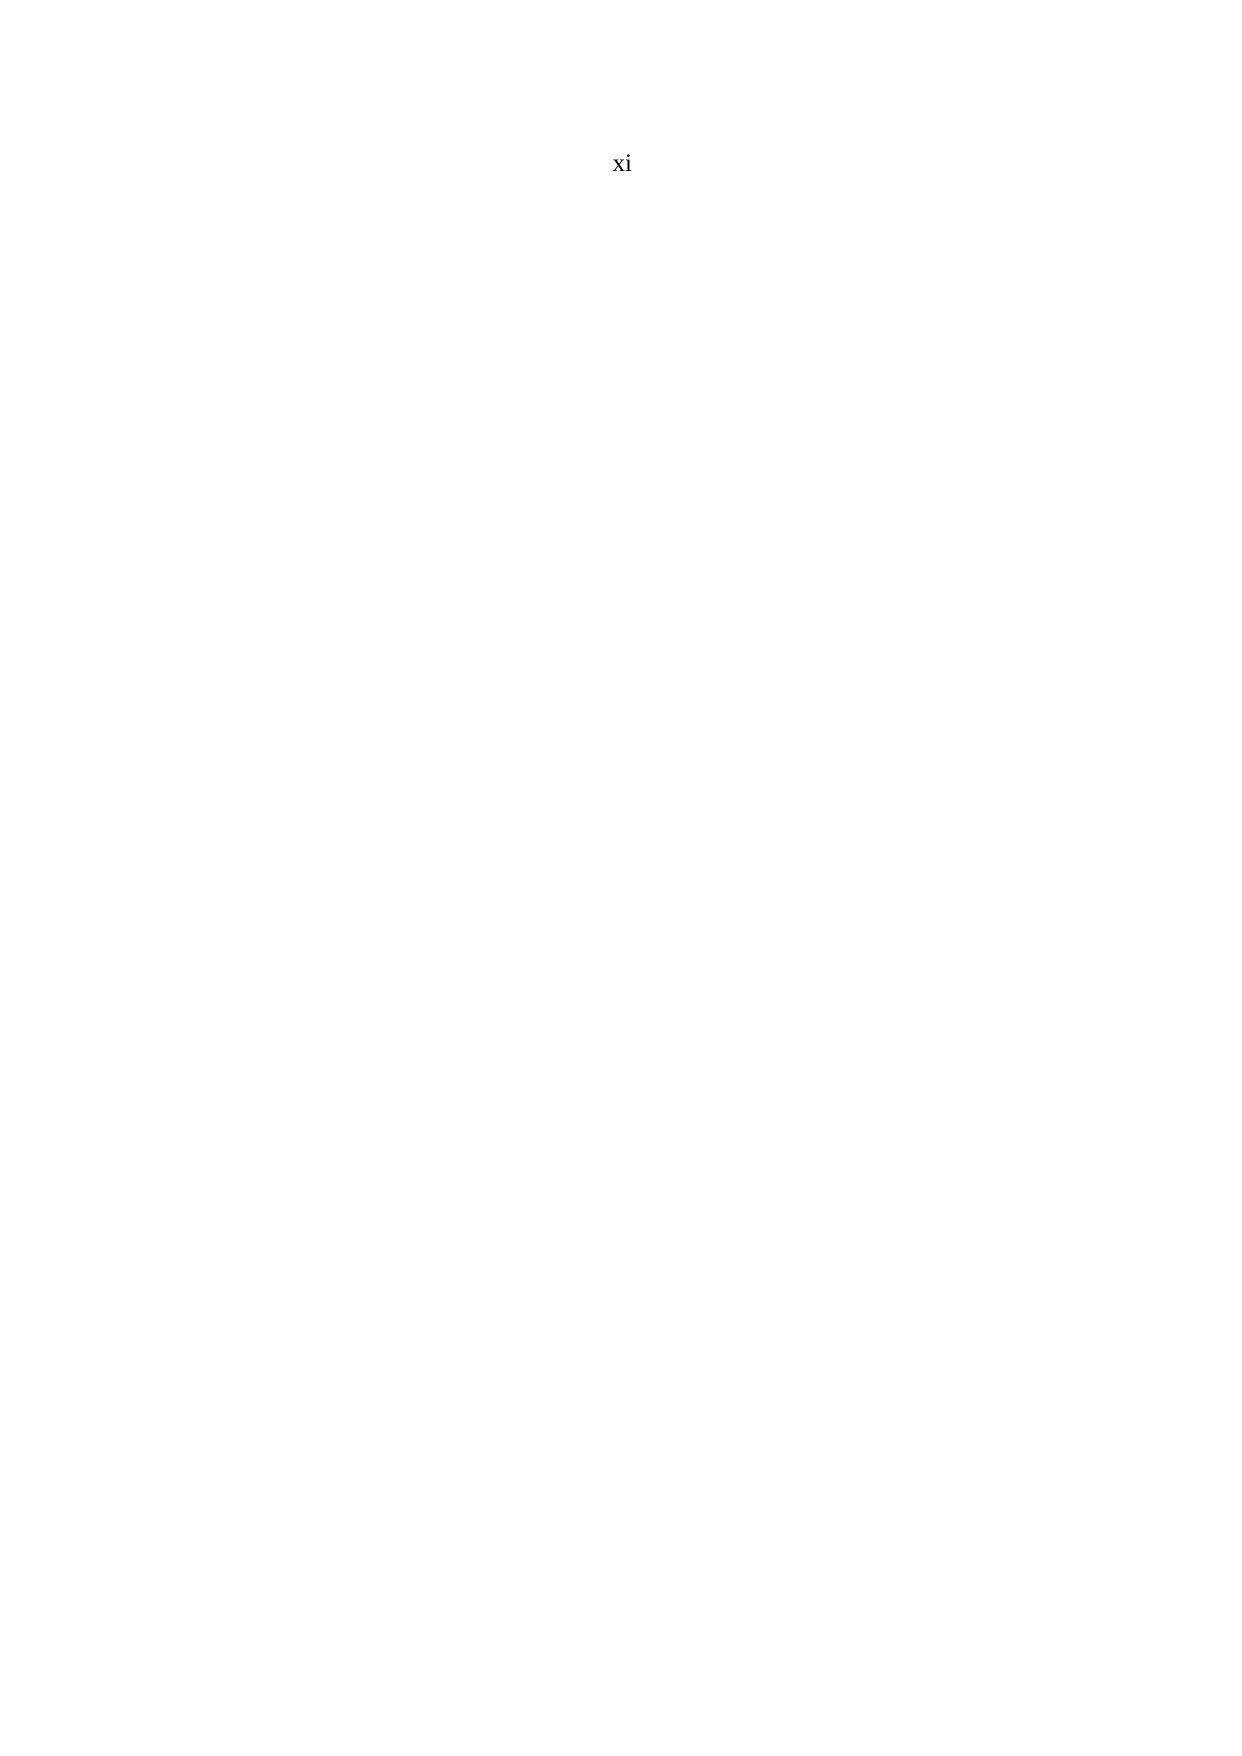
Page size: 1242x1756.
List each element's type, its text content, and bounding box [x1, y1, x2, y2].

text xi [125, 150, 1119, 177]
